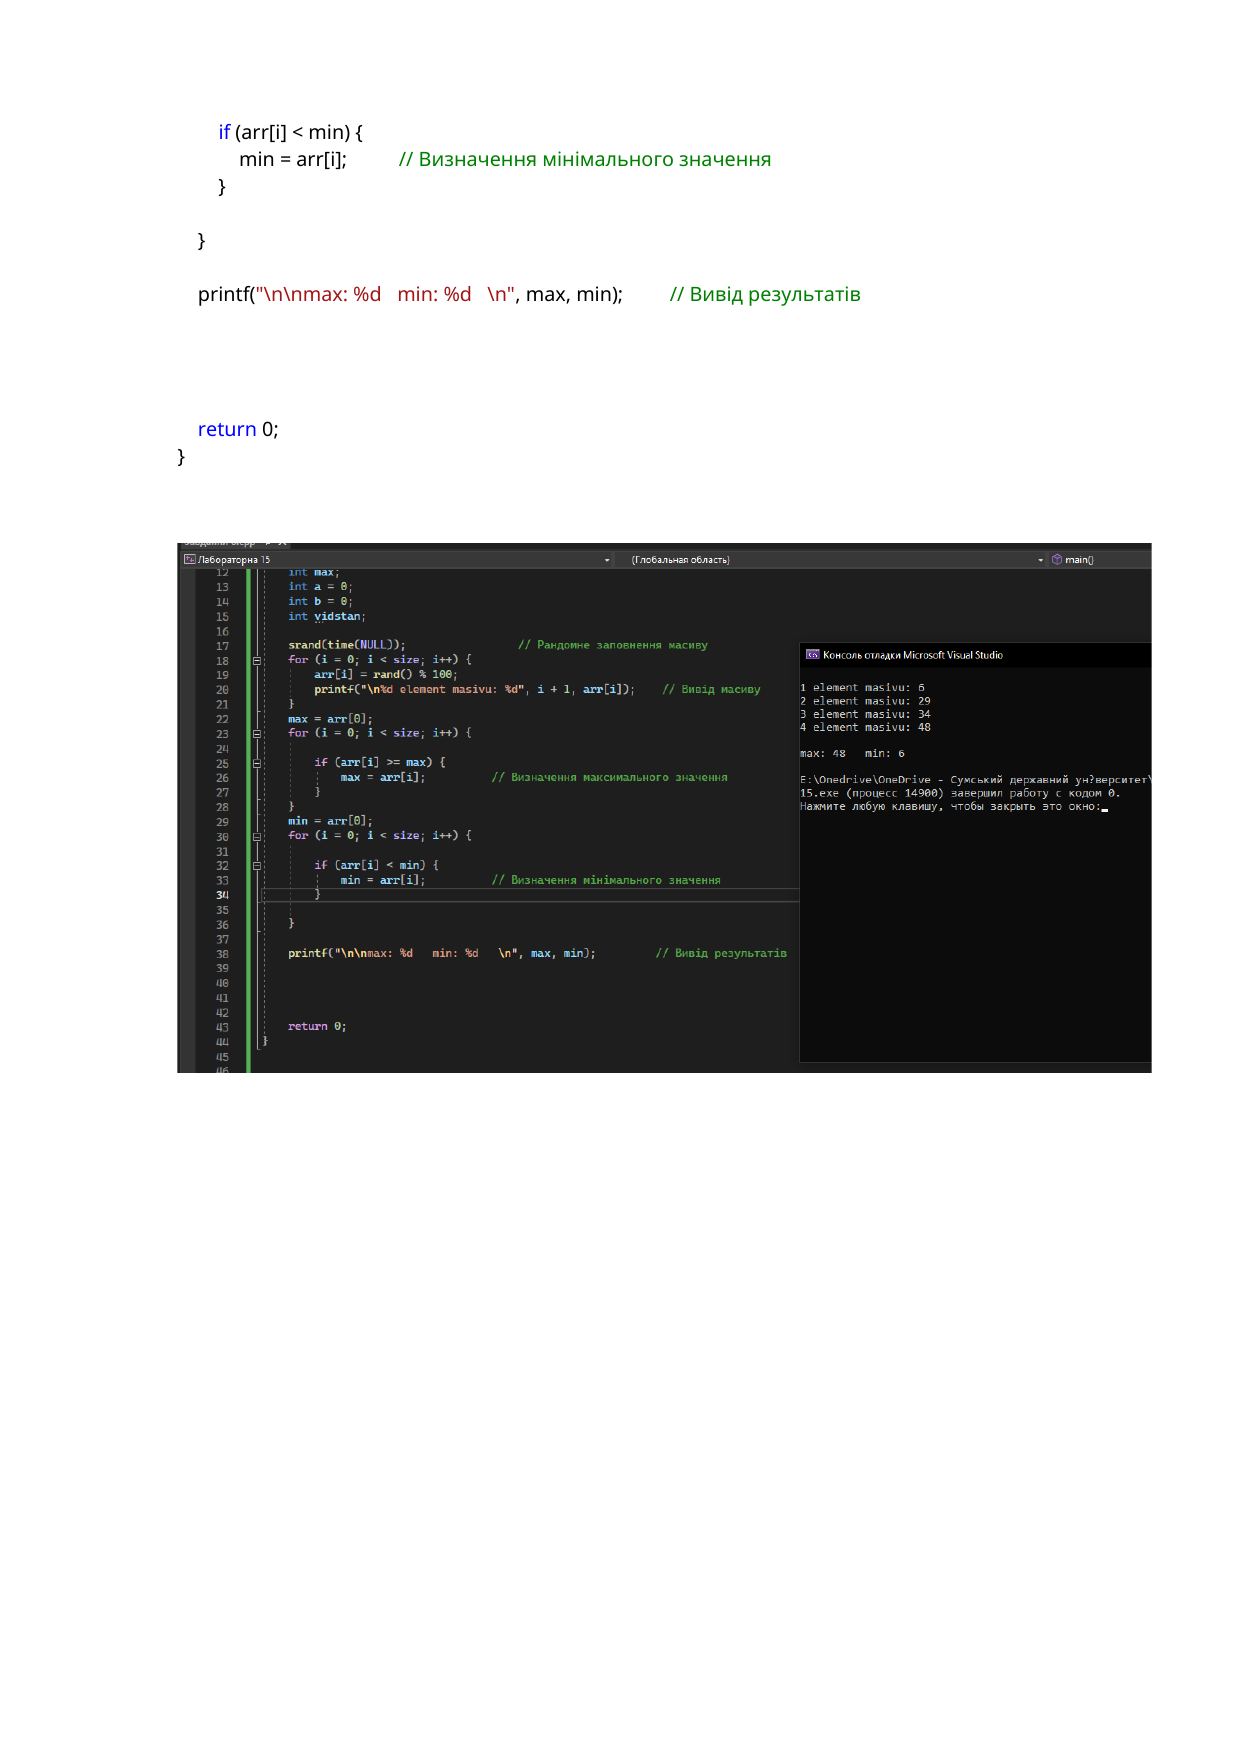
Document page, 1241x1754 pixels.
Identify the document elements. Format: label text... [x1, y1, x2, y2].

text } [177, 442, 1152, 469]
picture [177, 543, 1152, 1073]
text } [177, 226, 1152, 253]
text return 0; [177, 415, 1152, 442]
text if (arr[i] < min) { [177, 118, 1152, 145]
text min = arr[i]; // Визначення мінімального значення [177, 145, 1152, 172]
text printf("\n\nmax: %d min: %d \n", max, min); // Вивід результатів [177, 280, 1152, 307]
text } [177, 172, 1152, 199]
